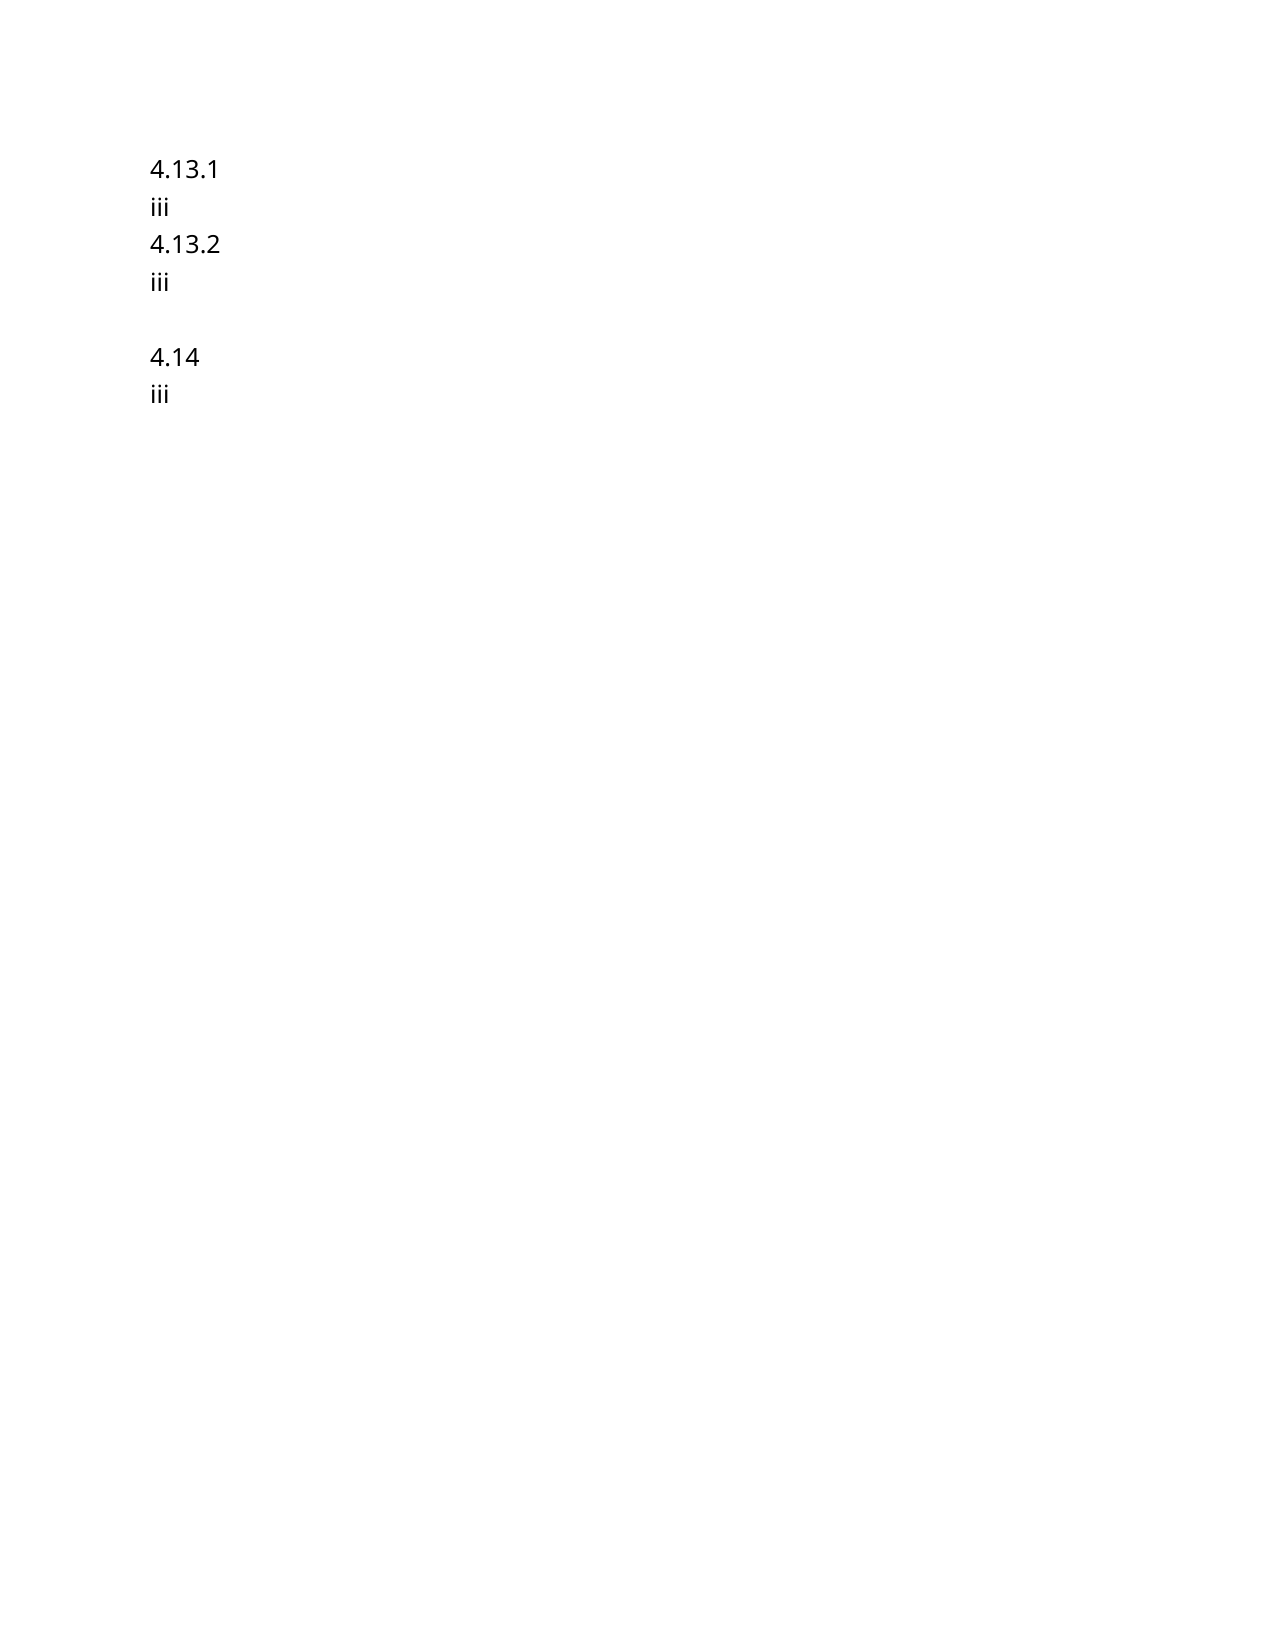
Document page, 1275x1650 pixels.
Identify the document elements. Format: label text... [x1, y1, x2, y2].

text 4.14 [150, 337, 1125, 375]
text 4.13.1 [150, 150, 1125, 187]
text iii [150, 375, 1125, 412]
text iii [150, 187, 1125, 225]
text iii [150, 262, 1125, 300]
text 4.13.2 [150, 225, 1125, 262]
